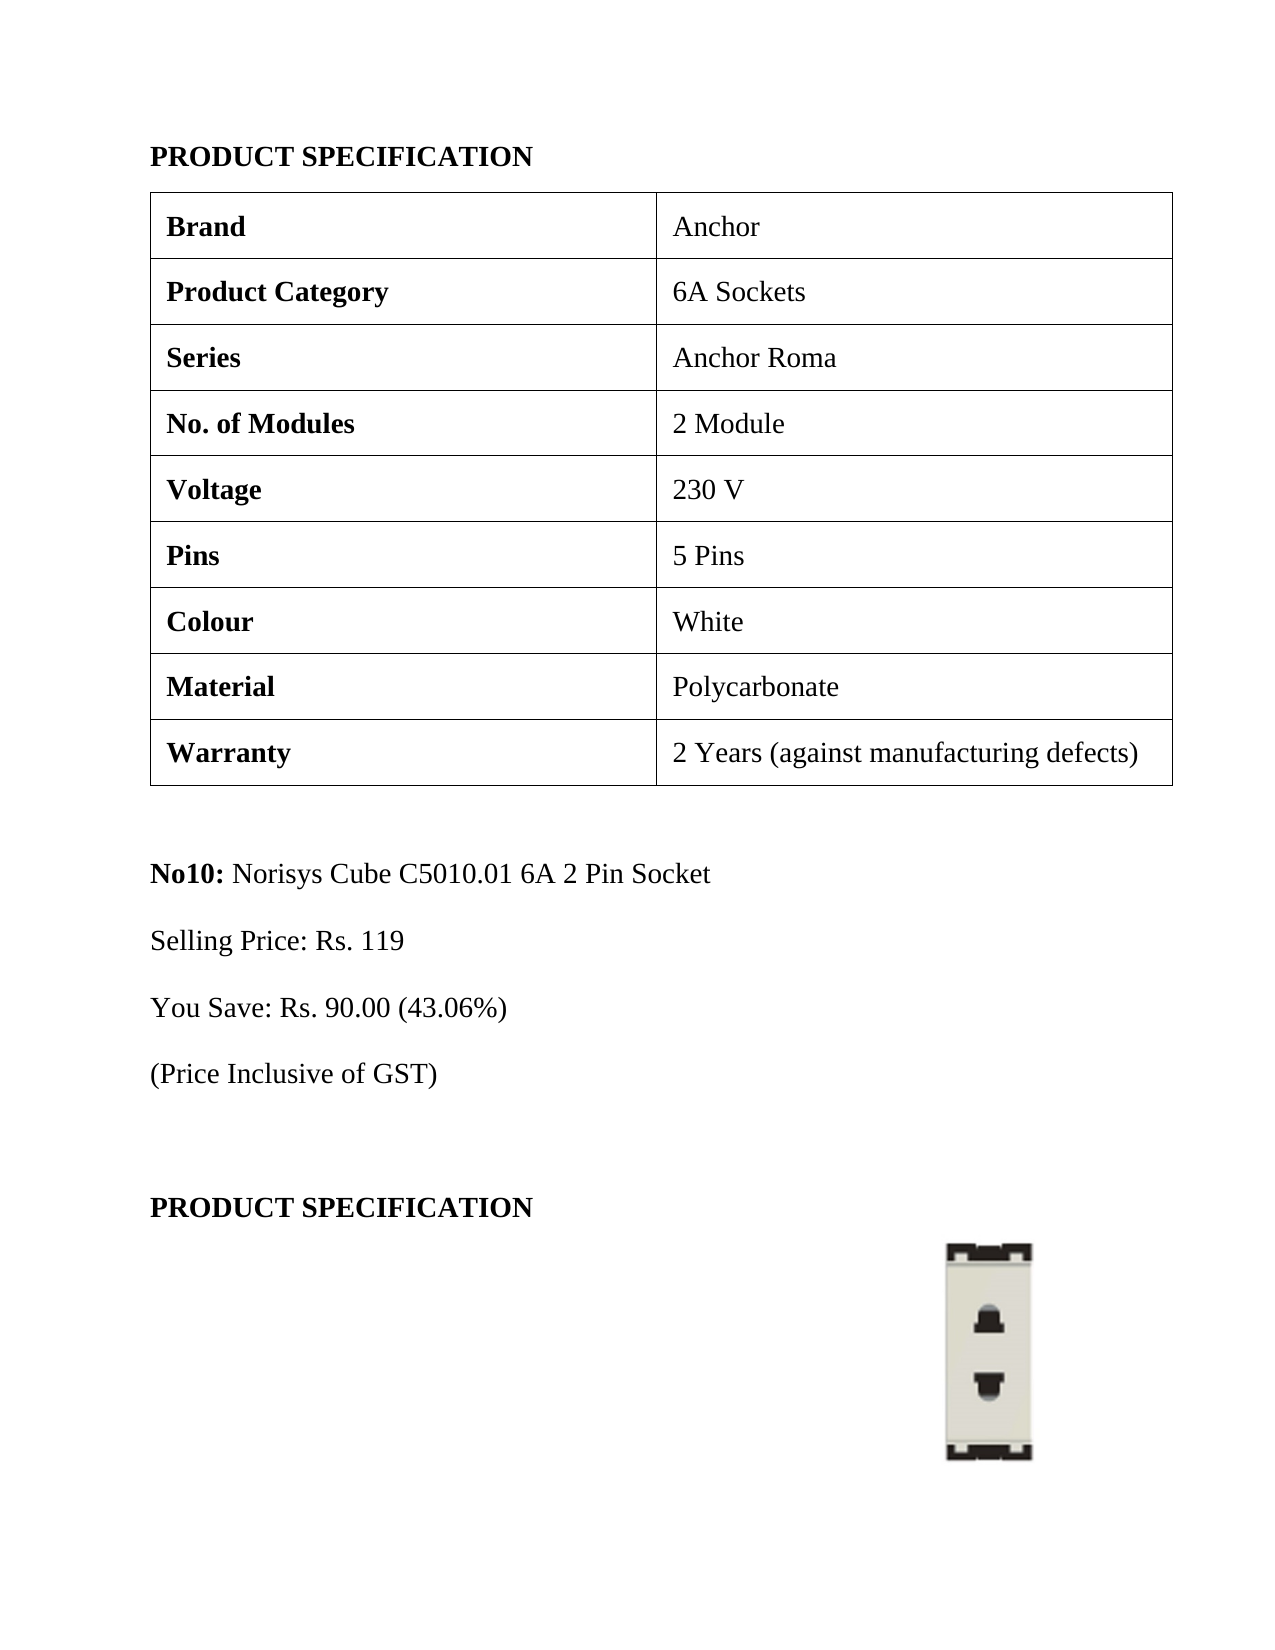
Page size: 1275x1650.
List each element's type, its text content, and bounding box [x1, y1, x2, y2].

table_cell Material [151, 654, 656, 719]
table_header Brand [151, 193, 656, 258]
text Selling Price: Rs. 119 [150, 923, 1125, 956]
text (Price Inclusive of GST) [150, 1057, 1125, 1090]
table_cell 2 Years (against manufacturing defects) [657, 720, 1172, 784]
picture [805, 1166, 1171, 1532]
table_cell Polycarbonate [657, 654, 1172, 719]
table_cell 5 Pins [657, 522, 1172, 587]
table_cell Series [151, 325, 656, 389]
text No10: Norisys Cube C5010.01 6A 2 Pin Socket [150, 856, 1125, 889]
table_header Anchor [657, 193, 1172, 258]
table_cell Product Category [151, 259, 656, 324]
table_cell White [657, 588, 1172, 653]
table_cell 2 Module [657, 391, 1172, 455]
table_cell 6A Sockets [657, 259, 1172, 324]
table_cell Pins [151, 522, 656, 587]
table_cell Colour [151, 588, 656, 653]
text PRODUCT SPECIFICATION [150, 1191, 805, 1224]
table_cell Warranty [151, 720, 656, 784]
table_cell 230 V [657, 456, 1172, 521]
text PRODUCT SPECIFICATION [150, 139, 1125, 173]
table_cell No. of Modules [151, 391, 656, 455]
table_cell Anchor Roma [657, 325, 1172, 389]
text You Save: Rs. 90.00 (43.06%) [150, 990, 1125, 1023]
table_cell Voltage [151, 456, 656, 521]
